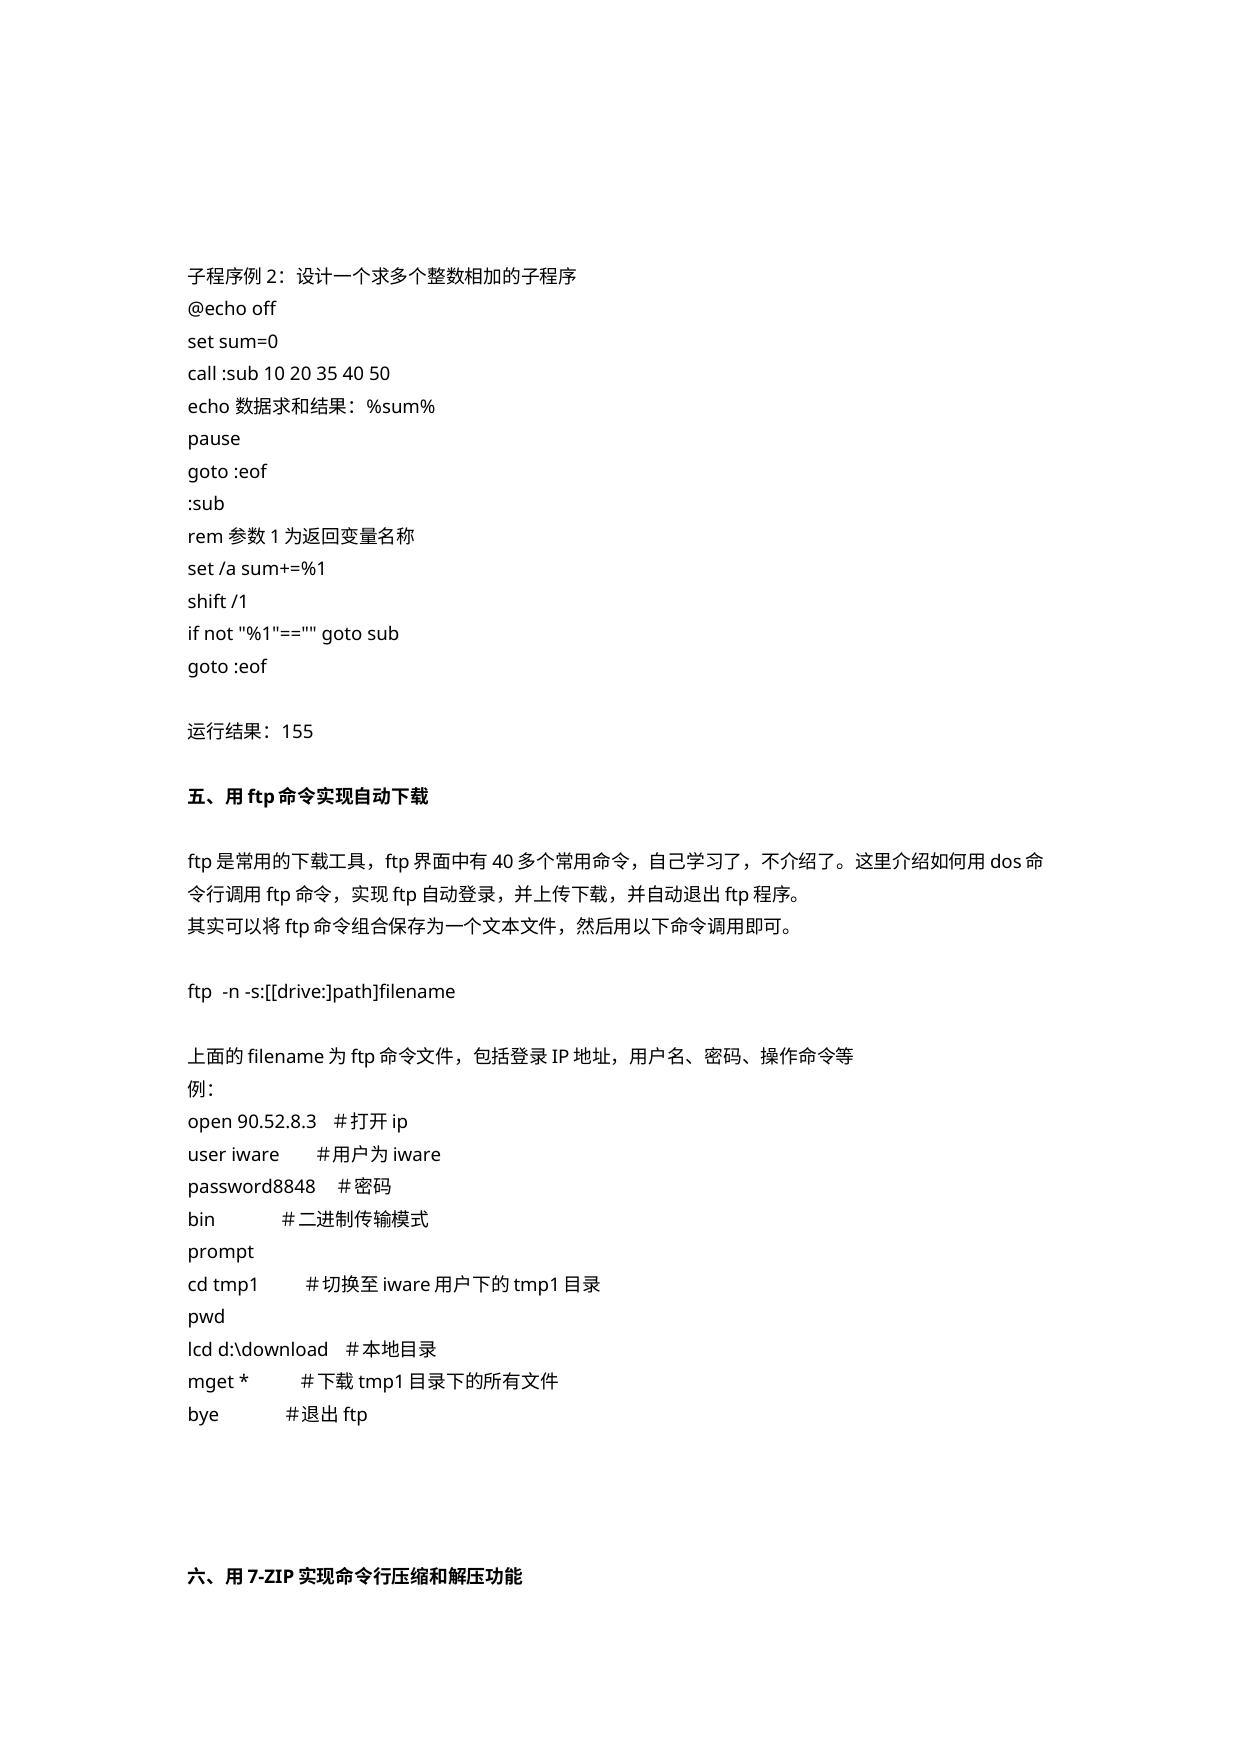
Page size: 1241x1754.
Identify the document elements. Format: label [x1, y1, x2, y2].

text [187, 487, 1053, 1592]
text [187, 162, 1053, 487]
